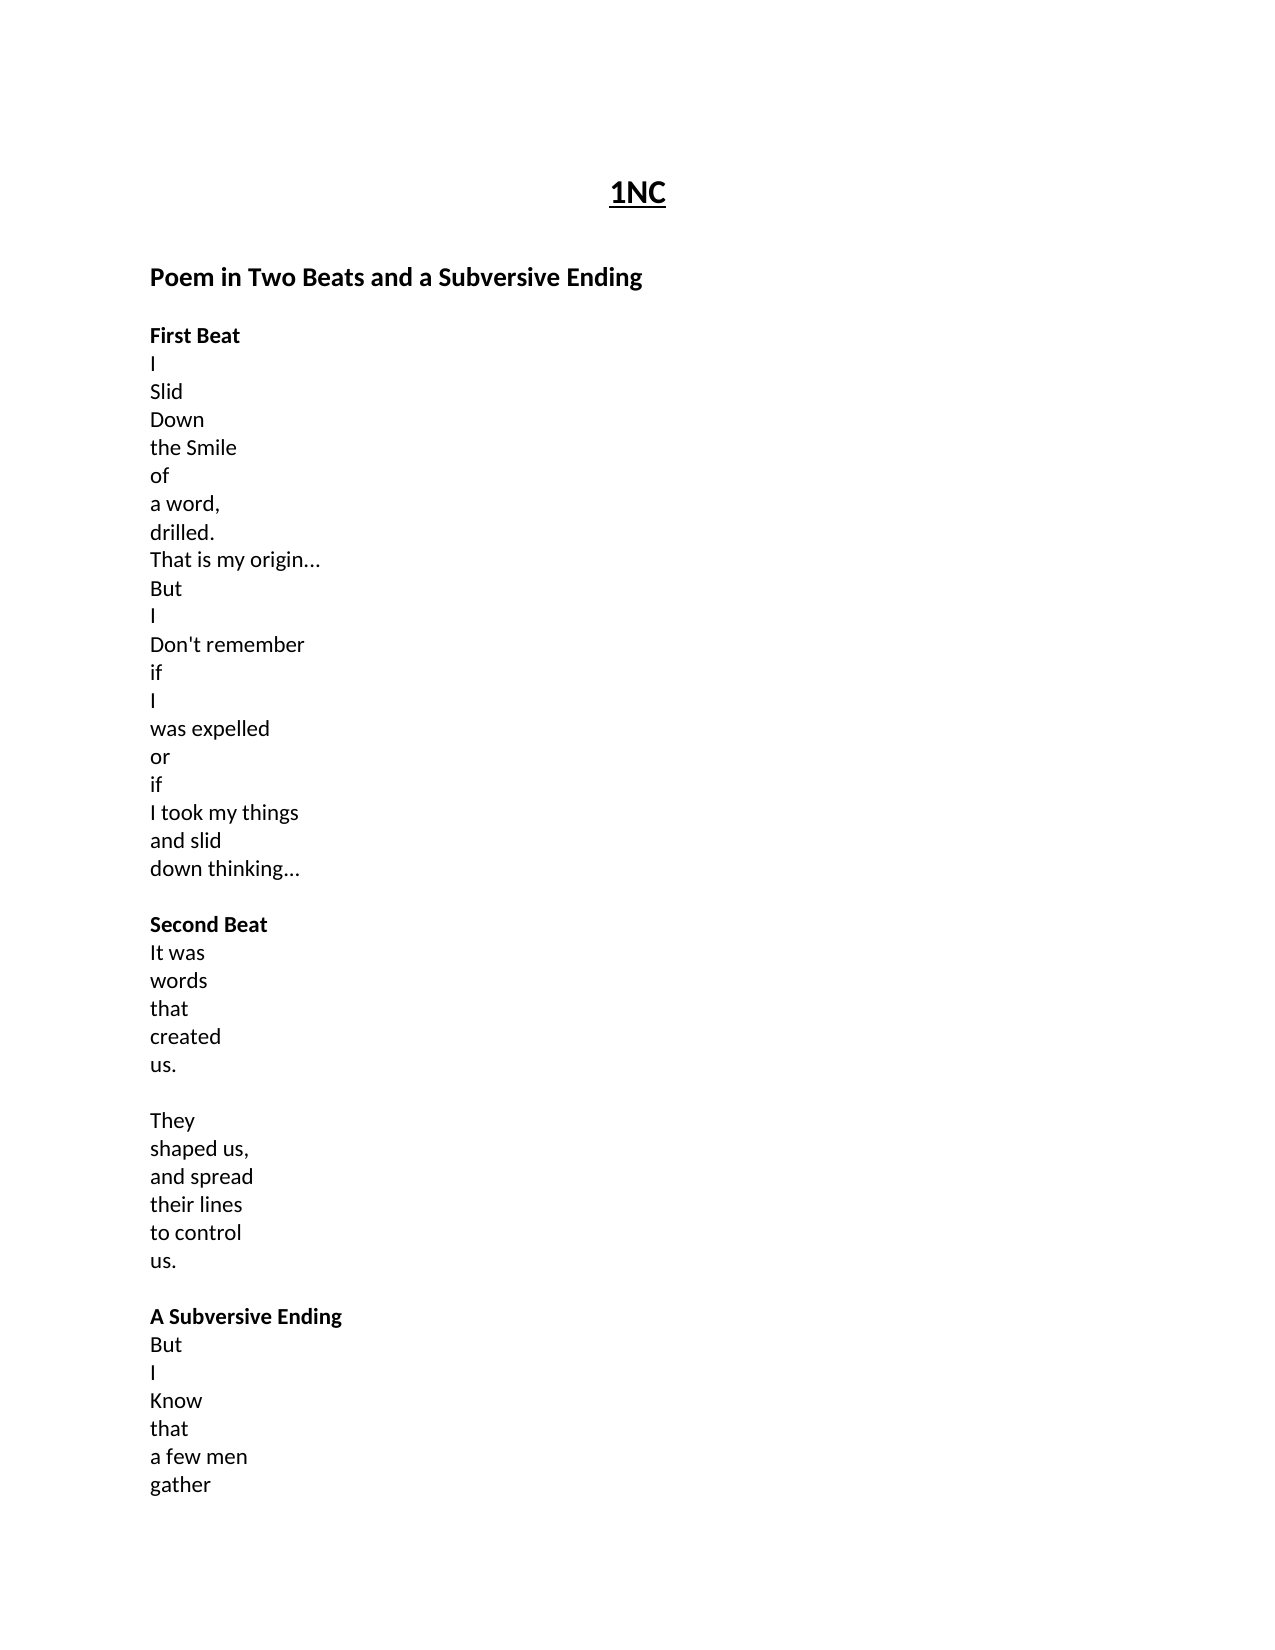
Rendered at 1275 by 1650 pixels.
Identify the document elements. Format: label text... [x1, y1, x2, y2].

text that [150, 1414, 1125, 1442]
text us. [150, 1050, 1125, 1078]
text if [150, 658, 1125, 686]
text That is my origin... [150, 546, 1125, 574]
text gather [150, 1470, 1125, 1498]
text a word, [150, 489, 1125, 518]
text down thinking... [150, 854, 1125, 882]
text their lines [150, 1190, 1125, 1218]
subtitle 1NC [150, 171, 1125, 212]
text Know [150, 1386, 1125, 1414]
text Second Beat [150, 910, 1125, 938]
text us. [150, 1246, 1125, 1274]
text Don't remember [150, 630, 1125, 658]
text a few men [150, 1442, 1125, 1470]
text I [150, 1358, 1125, 1386]
subtitle Poem in Two Beats and a Subversive Ending [150, 260, 1125, 293]
text created [150, 1022, 1125, 1050]
text A Subversive Ending [150, 1302, 1125, 1330]
text and spread [150, 1162, 1125, 1190]
text I [150, 349, 1125, 377]
text that [150, 994, 1125, 1022]
text But [150, 1330, 1125, 1358]
text Slid [150, 377, 1125, 406]
text or [150, 742, 1125, 770]
text words [150, 966, 1125, 994]
text I [150, 602, 1125, 630]
text to control [150, 1218, 1125, 1246]
text I took my things [150, 798, 1125, 826]
text the Smile [150, 433, 1125, 462]
text But [150, 574, 1125, 602]
text It was [150, 938, 1125, 966]
text Down [150, 406, 1125, 433]
text of [150, 462, 1125, 489]
text if [150, 770, 1125, 798]
text was expelled [150, 714, 1125, 742]
text drilled. [150, 518, 1125, 546]
text They [150, 1106, 1125, 1134]
text and slid [150, 826, 1125, 854]
text First Beat [150, 321, 1125, 349]
text I [150, 686, 1125, 714]
text shaped us, [150, 1134, 1125, 1162]
